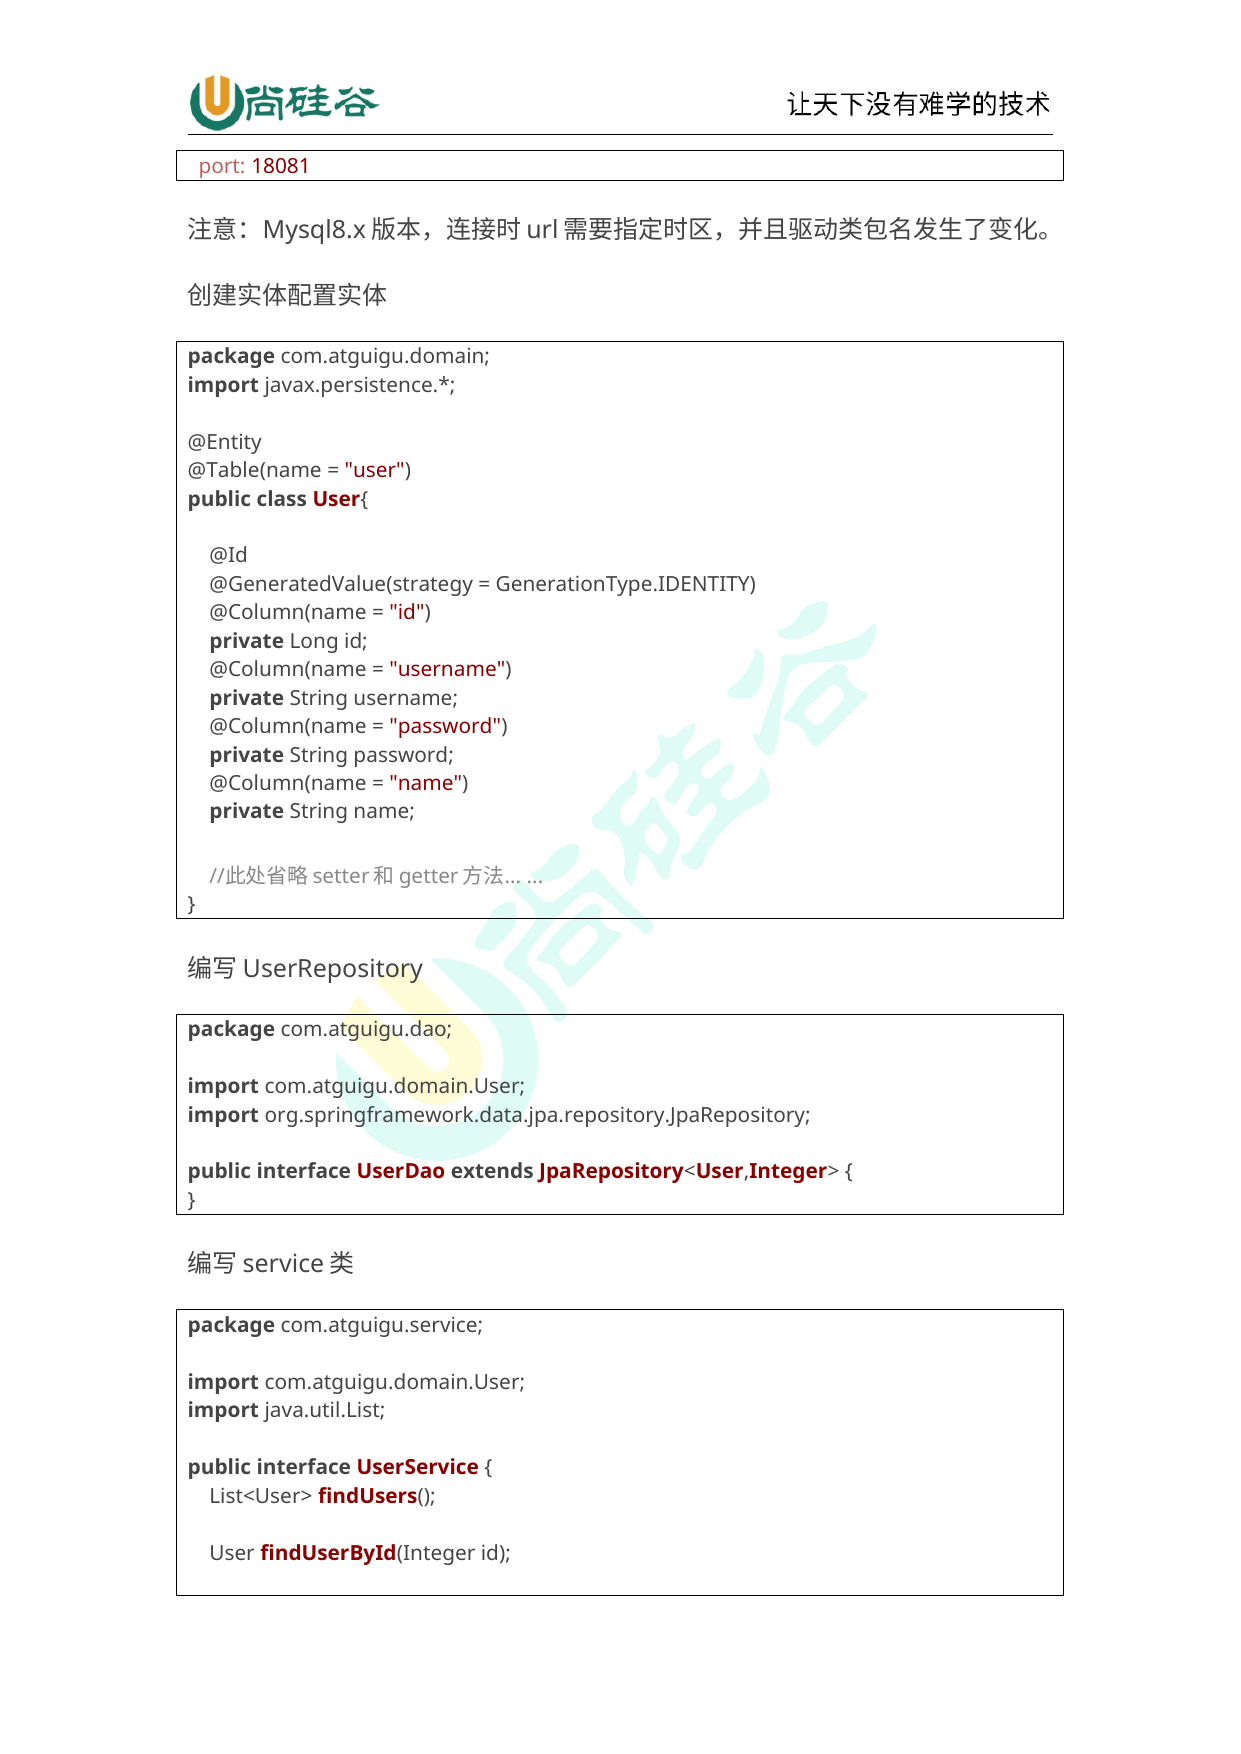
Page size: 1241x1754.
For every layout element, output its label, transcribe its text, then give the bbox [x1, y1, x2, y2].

table_header logging: level: com.atguigu.dao: debug # 配置日志 spring: datasource: username: root password: root url: jdbc:mysql://127.0.0.1:3306/springboot?useUnicode=true&characterEncoding=utf8&serverTimezone=Asia/Shanghai driver-class-name: com.mysql.cj.jdbc.Driver jpa: database: mysql show-sql: true generate-ddl: true hibernate: ddl-auto: update naming_strategy: org.hibernate.cfg.ImprovedNamingStrategy server: port: 18081 [177, 151, 1063, 699]
table_header package com.atguigu.domain; import javax.persistence.*; @Entity @Table(name = "user") public class User{ @Id @GeneratedValue(strategy = GenerationType.IDENTITY) @Column(name = "id") private Long id; @Column(name = "username") private String username; @Column(name = "password") private String password; @Column(name = "name") private String name; //此处省略setter和getter方法... ... } [177, 861, 1063, 1437]
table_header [177, 1534, 1063, 1591]
picture [187, 73, 1053, 132]
text 创建实体配置实体 [187, 794, 1053, 831]
text 注意：Mysql8.x版本，连接时url需要指定时区，并且驱动类包名发生了变化。 [187, 729, 1053, 765]
text 编写UserRepository [187, 1467, 1053, 1504]
